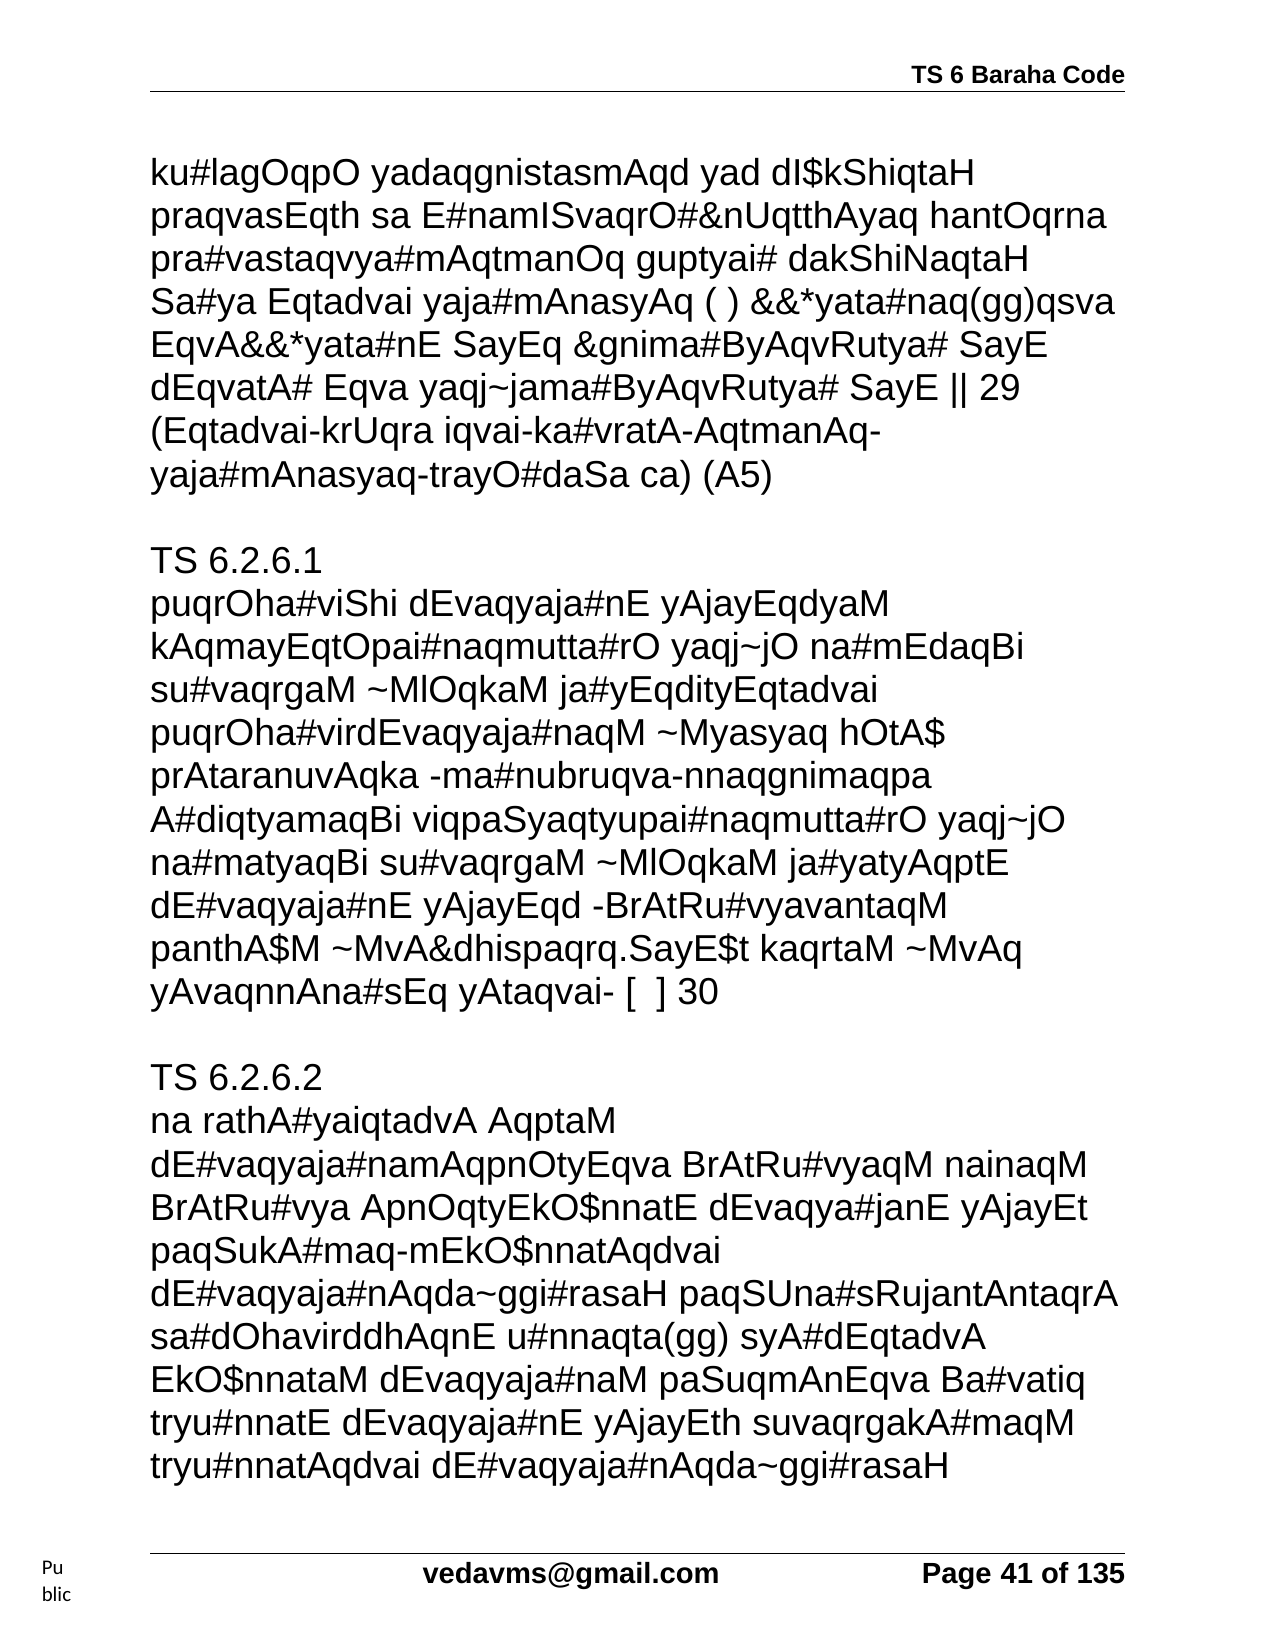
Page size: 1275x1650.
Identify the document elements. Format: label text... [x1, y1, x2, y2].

text (Eqtadvai-krUqra iqvai-ka#vratA-AqtmanAq-yaja#mAnasyaq-trayO#daSa ca) (A5) [150, 409, 1125, 495]
text puqrOha#viShi dEvaqyaja#nE yAjayEqdyaM kAqmayEqtOpai#naqmutta#rO yaqj~jO na#mEdaqBi su#vaqrgaM ~MlOqkaM ja#yEqdityEqtadvai puqrOha#virdEvaqyaja#naqM ~Myasyaq hOtA$ prAtaranuvAqka -ma#nubruqva-nnaqgnimaqpa A#diqtyamaqBi viqpaSyaqtyupai#naqmutta#rO yaqj~jO na#matyaqBi su#vaqrgaM ~MlOqkaM ja#yatyAqptE dE#vaqyaja#nE yAjayEqd -BrAtRu#vyavantaqM panthA$M ~MvA&dhispaqrq.SayE$t kaqrtaM ~MvAq yAvaqnnAna#sEq yAtaqvai- [ ] 30 [150, 581, 1125, 1012]
text TS 6.2.6.1 [150, 538, 1125, 581]
text TS 6.2.6.2 [150, 1056, 1125, 1099]
text ku#lagOqpO yadaqgnistasmAqd yad dI$kShiqtaH praqvasEqth sa E#namISvaqrO#&nUqtthAyaq hantOqrna pra#vastaqvya#mAqtmanOq guptyai# dakShiNaqtaH Sa#ya Eqtadvai yaja#mAnasyAq ( ) &&*yata#naq(gg)qsva EqvA&&*yata#nE SayEq &gnima#ByAqvRutya# SayE dEqvatA# Eqva yaqj~jama#ByAqvRutya# SayE || 29 [150, 150, 1125, 409]
